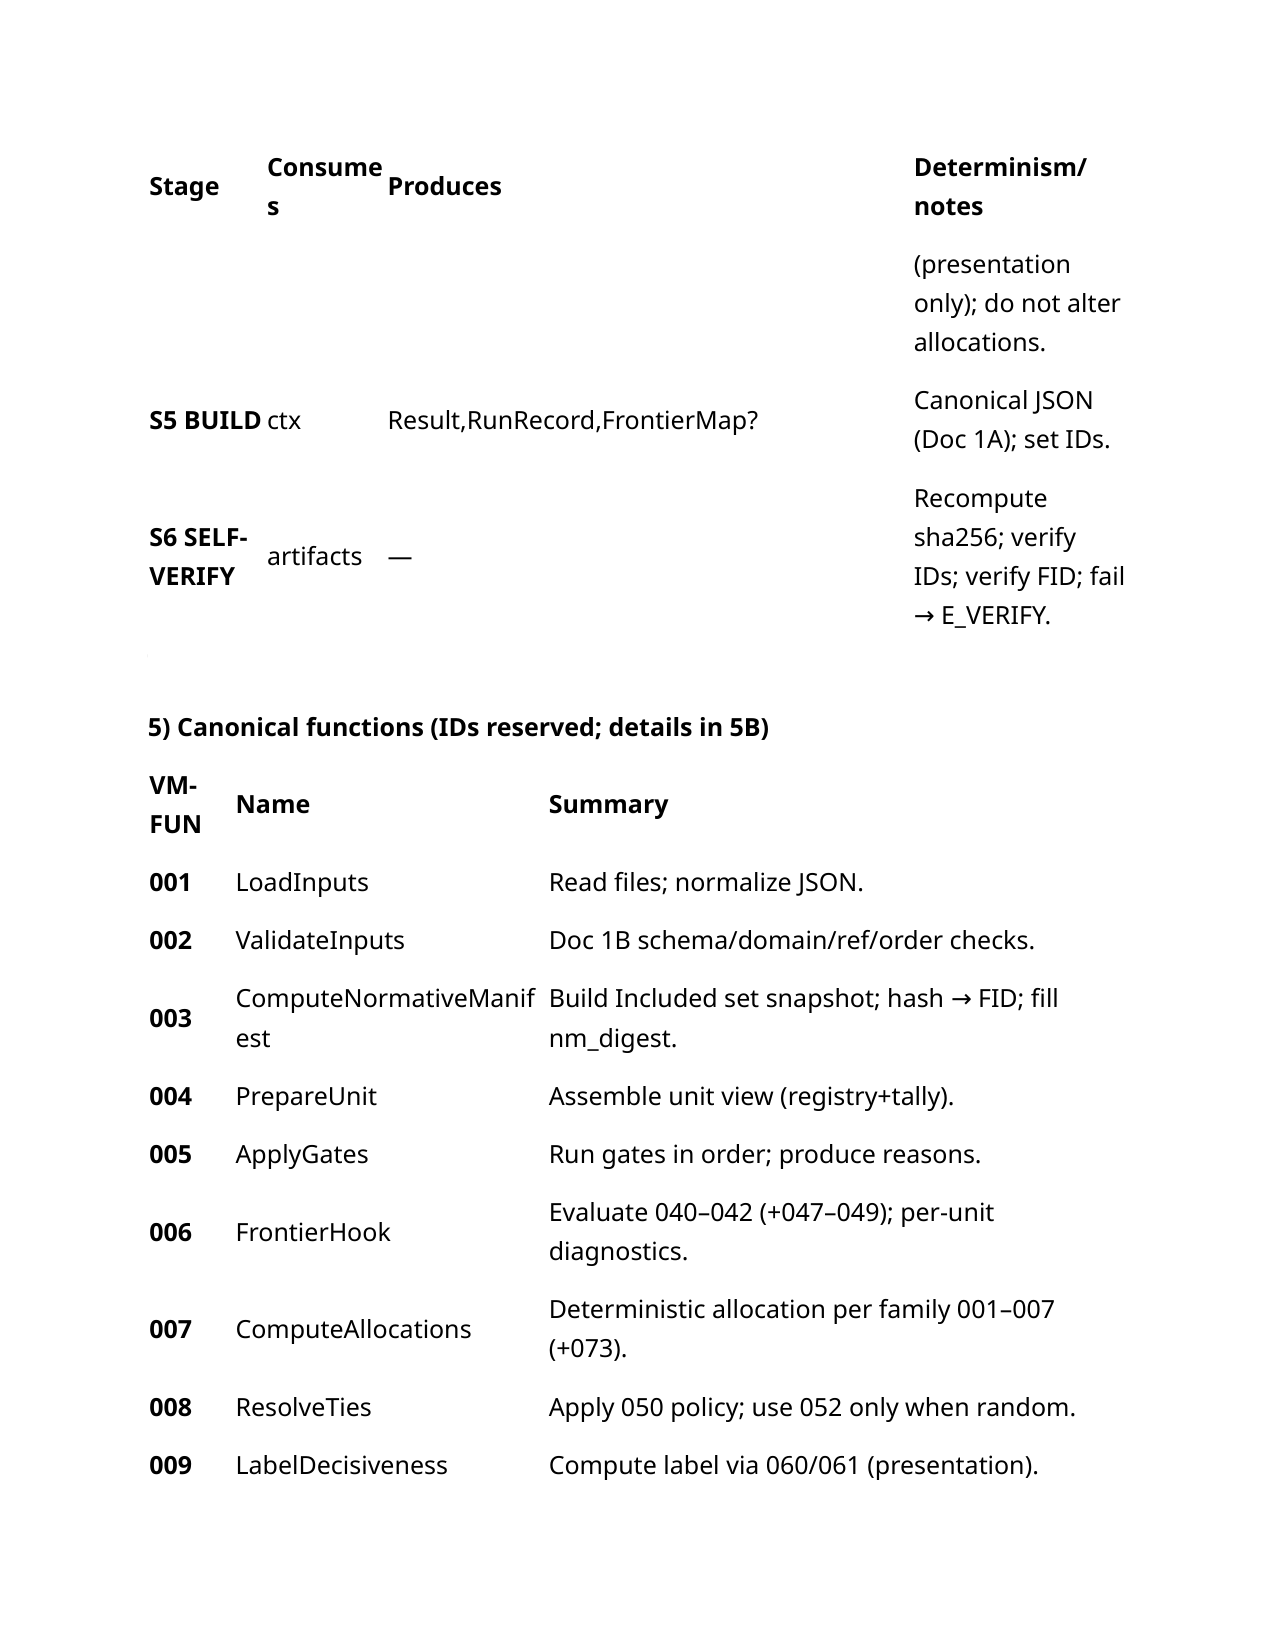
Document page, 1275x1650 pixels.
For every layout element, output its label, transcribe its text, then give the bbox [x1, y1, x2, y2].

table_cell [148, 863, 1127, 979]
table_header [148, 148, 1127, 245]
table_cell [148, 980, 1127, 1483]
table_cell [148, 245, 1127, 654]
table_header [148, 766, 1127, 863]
text 5) Canonical functions (IDs reserved; details in 5B) [148, 710, 1127, 744]
